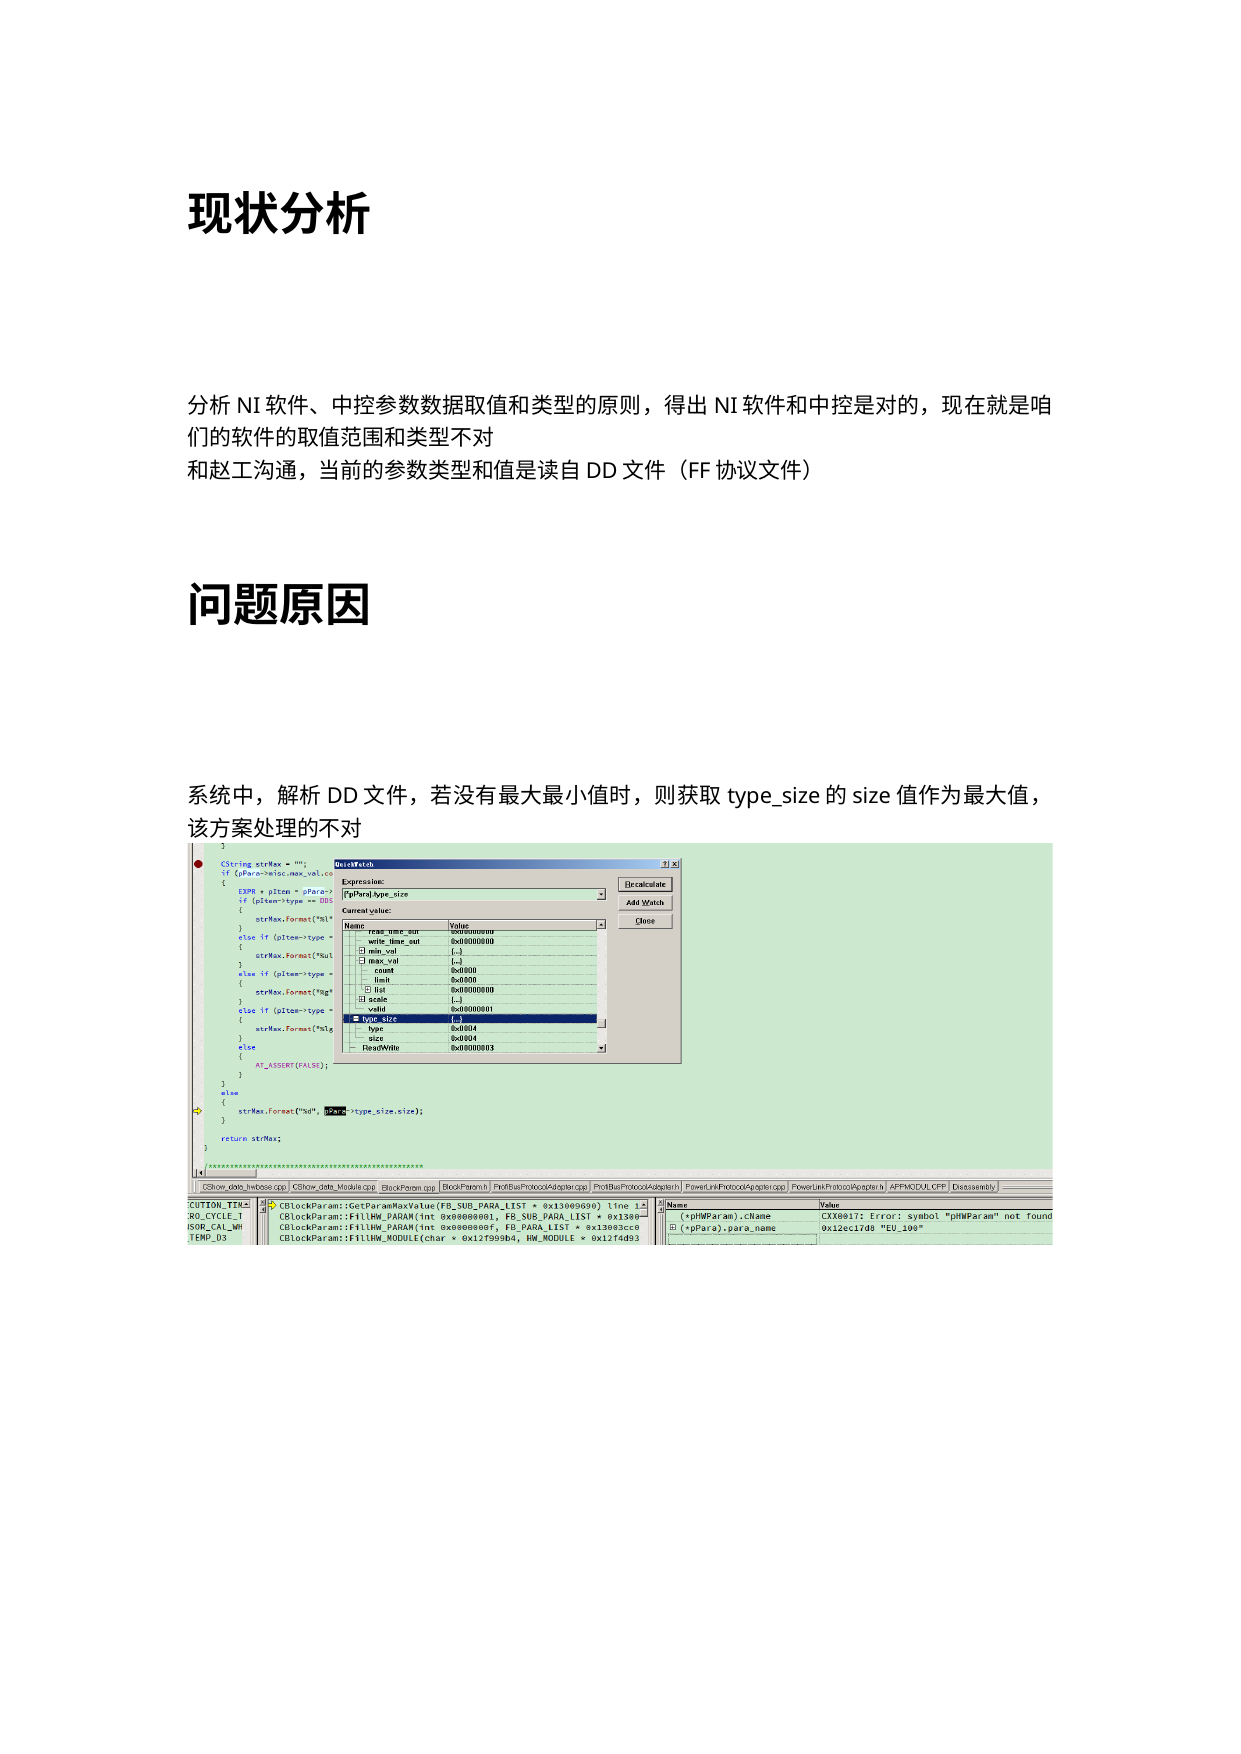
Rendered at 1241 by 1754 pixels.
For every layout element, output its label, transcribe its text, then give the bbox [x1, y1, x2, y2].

subtitle 问题原因 [187, 553, 1053, 650]
text 和赵工沟通，当前的参数类型和值是读自DD文件（FF协议文件） [187, 452, 1053, 485]
text 系统中，解析DD文件，若没有最大最小值时，则获取type_size的size值作为最大值，该方案处理的不对 [187, 778, 1053, 843]
subtitle 现状分析 [187, 162, 1053, 259]
text 分析NI软件、中控参数数据取值和类型的原则，得出NI软件和中控是对的，现在就是咱们的软件的取值范围和类型不对 [187, 387, 1053, 452]
picture [187, 843, 1053, 1245]
